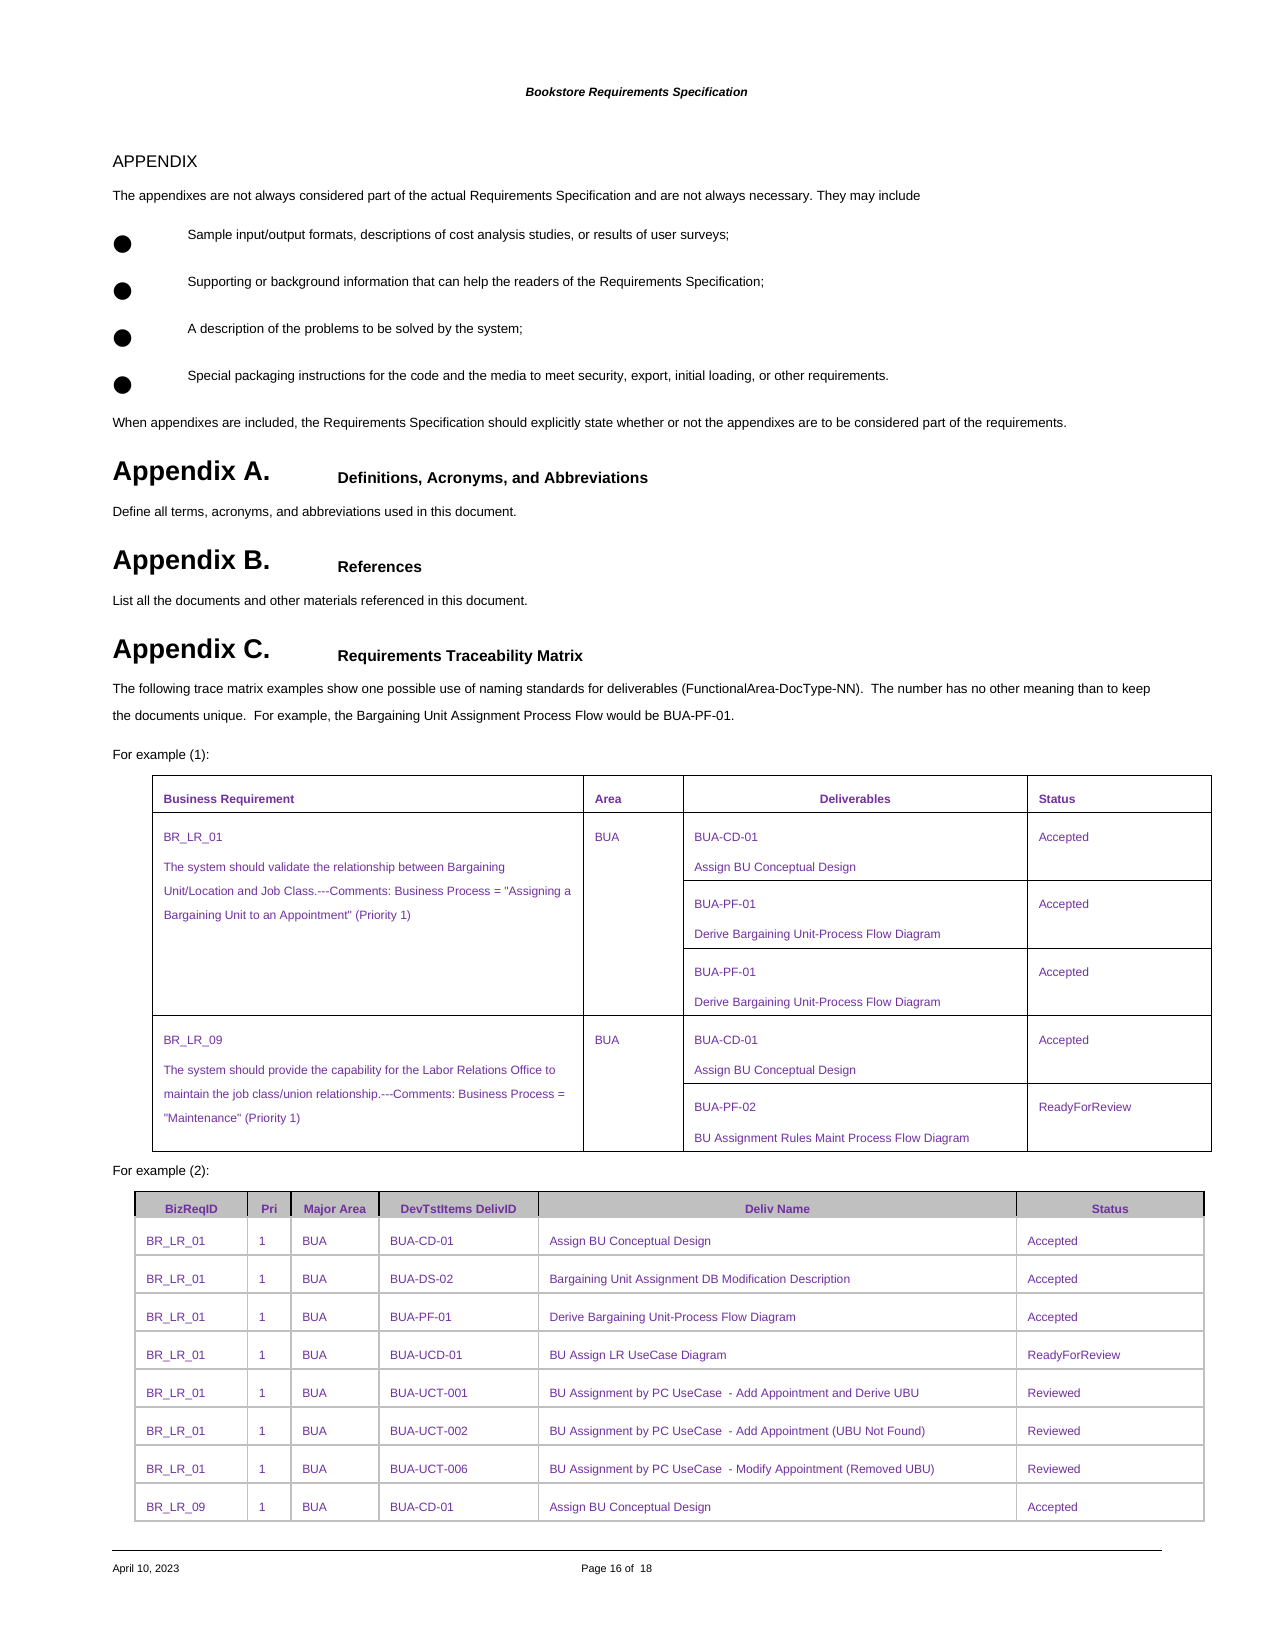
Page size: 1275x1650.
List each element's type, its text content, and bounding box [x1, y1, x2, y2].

list A description of the problems to be solved by the system; [112, 310, 1162, 357]
table_cell BUA-CD-01 Assign BU Conceptual Design [684, 1016, 1027, 1083]
text For example (1): [112, 736, 1162, 762]
table_header Business Requirement [153, 776, 583, 812]
table_cell Accepted [1017, 1294, 1203, 1330]
table_header Status [1017, 1192, 1203, 1216]
table_cell BR_LR_09 The system should provide the capability for the Labor Relations Office to maintain the job class/union relationship.---Comments: Business Process = "Maintenance" (Priority 1) [153, 1016, 583, 1151]
text List all the documents and other materials referenced in this document. [112, 582, 1162, 608]
table_cell Reviewed [1017, 1408, 1203, 1444]
list Special packaging instructions for the code and the media to meet security, export, initial loading, or other requirements. [112, 357, 1162, 404]
text Define all terms, acronyms, and abbreviations used in this document. [112, 493, 1162, 519]
table_cell BUA [584, 1016, 683, 1151]
table_cell ReadyForReview [1017, 1332, 1203, 1368]
table_cell BR_LR_09 [136, 1484, 247, 1520]
text When appendixes are included, the Requirements Specification should explicitly state whether or not the appendixes are to be considered part of the requirements. [112, 404, 1162, 430]
table_cell BR_LR_01 [136, 1256, 247, 1292]
table_cell BUA [292, 1408, 378, 1444]
table_cell BUA-CD-01 [380, 1218, 538, 1254]
table_cell Bargaining Unit Assignment DB Modification Description [539, 1256, 1016, 1292]
table_header Major Area [292, 1192, 378, 1216]
table_cell BUA-DS-02 [380, 1256, 538, 1292]
table_cell BUA [584, 813, 683, 1015]
text The appendixes are not always considered part of the actual Requirements Specification and are not always necessary. They may include [112, 177, 1162, 204]
table_cell Accepted [1028, 949, 1211, 1015]
table_cell 1 [248, 1408, 290, 1444]
table_cell BUA-PF-01 Derive Bargaining Unit-Process Flow Diagram [684, 881, 1027, 948]
table_cell BR_LR_01 [136, 1408, 247, 1444]
table_header Area [584, 776, 683, 812]
table_cell 1 [248, 1446, 290, 1482]
table_cell 1 [248, 1370, 290, 1406]
table_cell BR_LR_01 [136, 1294, 247, 1330]
table_cell Accepted [1017, 1256, 1203, 1292]
list Supporting or background information that can help the readers of the Requirements Specification; [112, 263, 1162, 310]
table_header Pri [248, 1192, 290, 1216]
table_cell Assign BU Conceptual Design [539, 1218, 1016, 1254]
table_header BizReqID [136, 1192, 247, 1216]
list References [112, 544, 1162, 576]
table_cell BUA [292, 1256, 378, 1292]
table_cell Assign BU Conceptual Design [539, 1484, 1016, 1520]
table_cell BUA-PF-02 BU Assignment Rules Maint Process Flow Diagram [684, 1084, 1027, 1151]
table_header Status [1028, 776, 1211, 812]
table_cell Derive Bargaining Unit-Process Flow Diagram [539, 1294, 1016, 1330]
table_cell Accepted [1028, 813, 1211, 880]
table_header DevTstItems DelivID [380, 1192, 538, 1216]
table_cell BR_LR_01 [136, 1218, 247, 1254]
table_cell Accepted [1017, 1484, 1203, 1520]
table_cell BUA [292, 1446, 378, 1482]
table_cell BUA-PF-01 Derive Bargaining Unit-Process Flow Diagram [684, 949, 1027, 1015]
table_cell Accepted [1017, 1218, 1203, 1254]
table_cell BUA-UCT-001 [380, 1370, 538, 1406]
table_cell BUA-UCT-006 [380, 1446, 538, 1482]
table_cell BR_LR_01 [136, 1370, 247, 1406]
table_cell Accepted [1028, 1016, 1211, 1083]
table_cell BR_LR_01 The system should validate the relationship between Bargaining Unit/Location and Job Class.---Comments: Business Process = "Assigning a Bargaining Unit to an Appointment" (Priority 1) [153, 813, 583, 1015]
table_cell BU Assignment by PC UseCase - Add Appointment (UBU Not Found) [539, 1408, 1016, 1444]
table_cell BUA-UCD-01 [380, 1332, 538, 1368]
table_cell BUA [292, 1294, 378, 1330]
table_cell Reviewed [1017, 1370, 1203, 1406]
table_cell BUA-PF-01 [380, 1294, 538, 1330]
table_cell 1 [248, 1294, 290, 1330]
table_cell BUA [292, 1370, 378, 1406]
table_cell BU Assignment by PC UseCase - Add Appointment and Derive UBU [539, 1370, 1016, 1406]
table_cell BU Assign LR UseCase Diagram [539, 1332, 1016, 1368]
list Requirements Traceability Matrix [112, 633, 1162, 664]
table_cell BR_LR_01 [136, 1446, 247, 1482]
text APPENDIX [112, 137, 1162, 171]
table_cell Reviewed [1017, 1446, 1203, 1482]
list Sample input/output formats, descriptions of cost analysis studies, or results of user surveys; [112, 216, 1162, 263]
table_cell BR_LR_01 [136, 1332, 247, 1368]
list Definitions, Acronyms, and Abbreviations [112, 455, 1162, 487]
table_cell BU Assignment by PC UseCase - Modify Appointment (Removed UBU) [539, 1446, 1016, 1482]
table_cell Accepted [1028, 881, 1211, 948]
table_header Deliv Name [539, 1192, 1016, 1216]
table_cell BUA-CD-01 [380, 1484, 538, 1520]
text For example (2): [112, 1152, 1162, 1178]
table_cell BUA-CD-01 Assign BU Conceptual Design [684, 813, 1027, 880]
table_cell BUA-UCT-002 [380, 1408, 538, 1444]
table_cell BUA [292, 1218, 378, 1254]
text The following trace matrix examples show one possible use of naming standards for deliverables (FunctionalArea-DocType-NN). The number has no other meaning than to keep the documents unique. For example, the Bargaining Unit Assignment Process Flow would be BUA-PF-01. [112, 671, 1162, 723]
table_cell BUA [292, 1484, 378, 1520]
table_cell 1 [248, 1256, 290, 1292]
table_cell ReadyForReview [1028, 1084, 1211, 1151]
table_cell 1 [248, 1332, 290, 1368]
table_cell BUA [292, 1332, 378, 1368]
table_header Deliverables [684, 776, 1027, 812]
table_cell 1 [248, 1218, 290, 1254]
table_cell 1 [248, 1484, 290, 1520]
